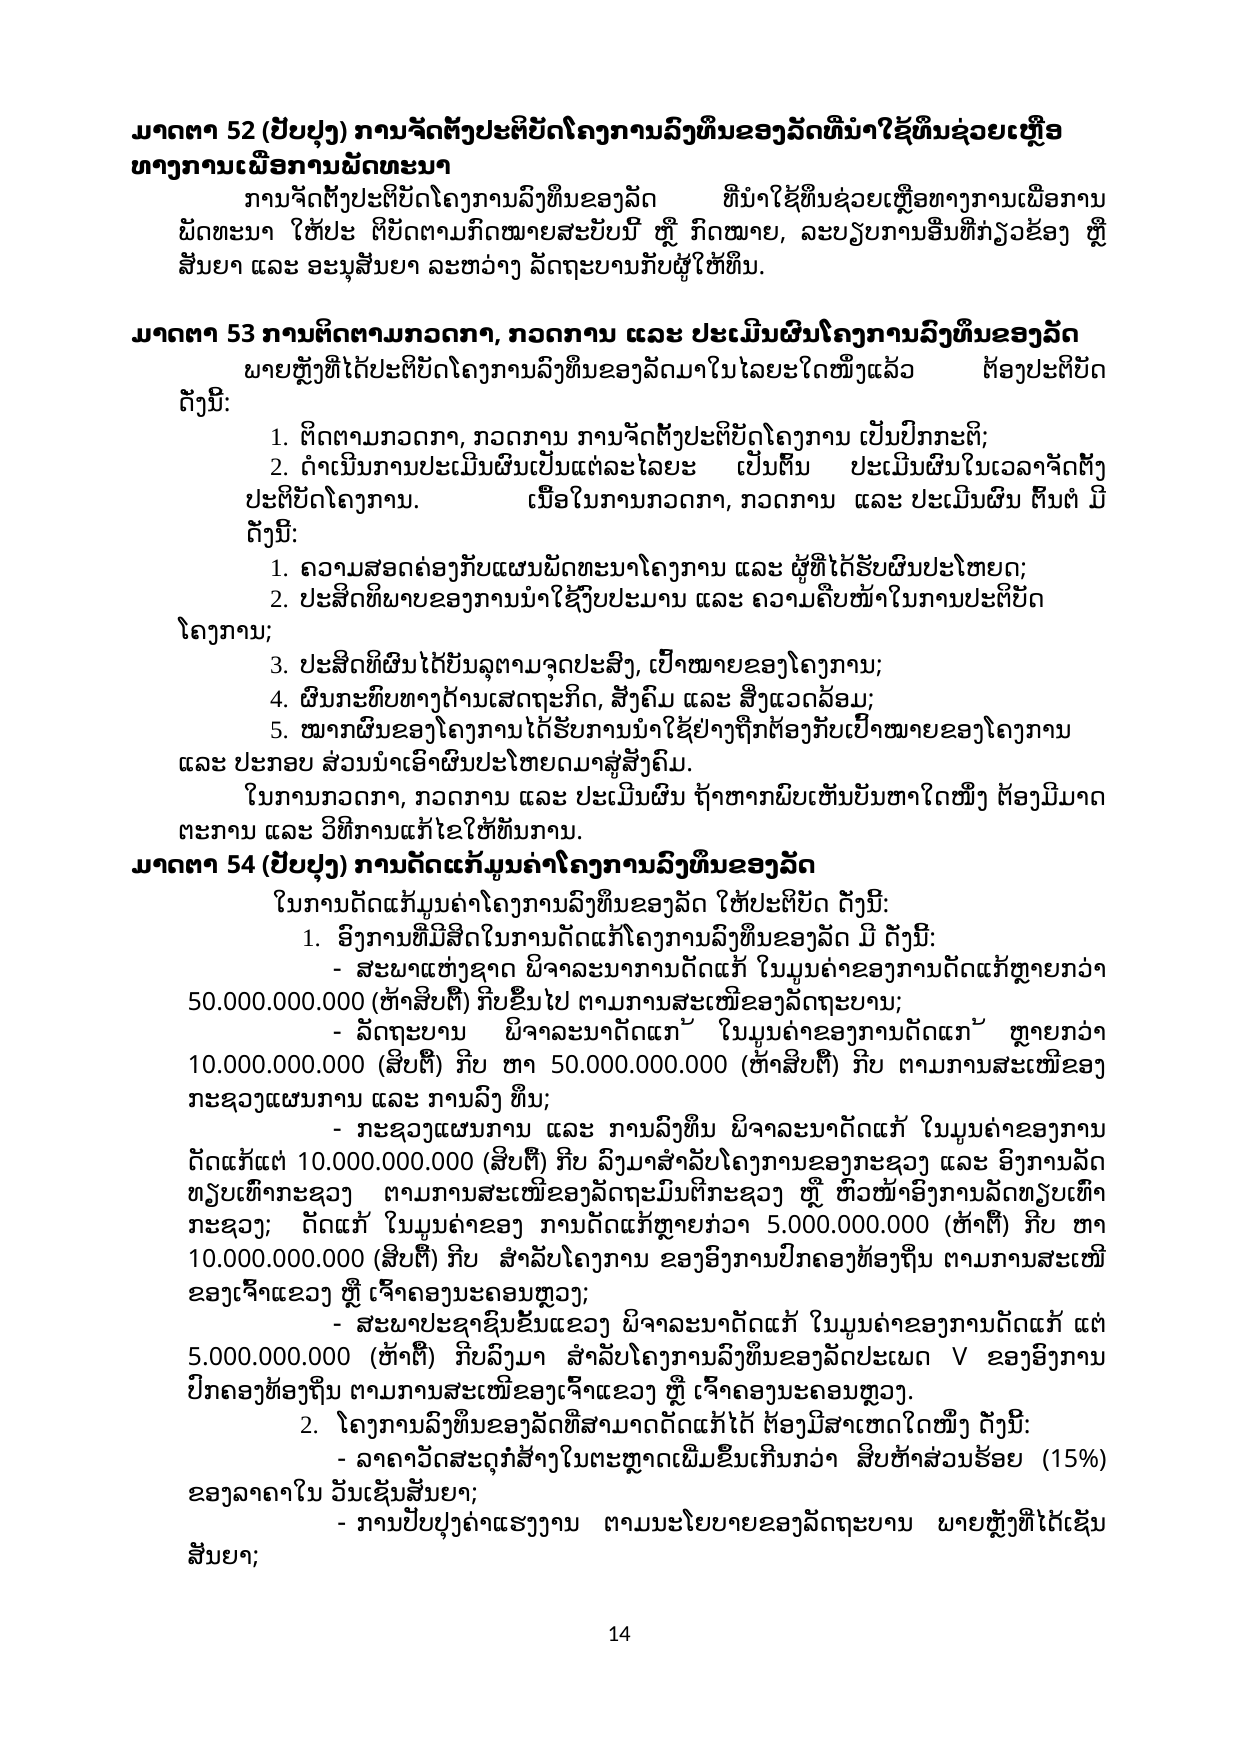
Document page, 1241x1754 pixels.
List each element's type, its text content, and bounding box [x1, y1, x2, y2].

list ໝາກຜົນຂອງໂຄງການໄດ້ຮັບການນຳໃຊ້ຢ່າງຖືກຕ້ອງກັບເປົ້າໝາຍຂອງໂຄງການ ແລະ ປະກອບ ສ່ວນນຳເອົາຜົນປະໂຫຍດມາສູ່ສັງຄົມ. [178, 715, 1106, 778]
list ປະສິດທິຜົນໄດ້ບັນລຸຕາມຈຸດປະສົງ, ເປົ້າໝາຍຂອງໂຄງການ; [178, 647, 1106, 681]
subtitle ມາດຕາ 52 (ປັບປຸງ) ການຈັດຕັ້ງປະຕິບັດໂຄງການລົງທຶນ​ຂອງ​ລັດທີ່ນຳໃຊ້ທຶນຊ່ວຍເຫຼືອທາງການເພື່ອການພັດທະນາ [131, 112, 1106, 180]
text ການຈັດຕັ້ງປະຕິບັດໂຄງການລົງທຶນຂອງລັດ ທີ່ນຳໃຊ້ທຶນຊ່ວຍເຫຼືອທາງການເພື່ອການພັດທະນາ ໃຫ້ປະ ຕິບັດຕາມກົດໝາຍສະບັບນີ້ ຫຼື ກົດໝາຍ, ລະບຽບການອື່ນທີ່ກ່ຽວຂ້ອງ ຫຼື ສັນຍາ ແລະ ອະນຸສັນຍາ ລະຫວ່າງ ລັດຖະບານກັບຜູ້ໃຫ້ທຶນ. [178, 184, 1106, 282]
list ຜົນກະທົບທາງດ້ານເສດຖະກິດ, ສັງຄົມ ແລະ ສິ່ງແວດລ້ອມ; [178, 681, 1106, 715]
subtitle ມາດຕາ 53 ການຕິດຕາມກວດກາ, ກວດການ ແລະ ປະເມີນຜົນໂຄງການລົງທຶນຂອງລັດ [131, 316, 1106, 350]
list ກະຊວງແຜນການ ແລະ ການລົງທຶນ ພິຈາລະນາດັດແກ້ ໃນມູນຄ່າຂອງການດັດແກ້ແຕ່ 10.000.000.000 (ສິບຕື້) ກີບ ລົງມາສຳລັບໂຄງການຂອງກະຊວງ ແລະ ອົງການລັດທຽບເທົ່າກະຊວງ ຕາມການສະເໜີຂອງລັດຖະມົນຕີກະຊວງ ຫຼື ຫົວໜ້າອົງການລັດທຽບເທົ່າກະຊວງ; ດັດແກ້ ໃນມູນຄ່າຂອງ ການດັດແກ້ຫຼາຍກ່ວາ 5.000.000.000 (ຫ້າຕື້) ກີບ ຫາ 10.000.000.000 (ສິບຕື້) ກີບ ສຳລັບໂຄງການ ຂອງອົງການປົກຄອງທ້ອງຖິ່ນ ຕາມການສະເໜີຂອງເຈົ້າແຂວງ ຫຼື ເຈົ້າຄອງນະຄອນຫຼວງ; [187, 1114, 1106, 1309]
text ໃນການກວດກາ, ກວດການ ແລະ ປະເມີນຜົນ ຖ້າຫາກພົບເຫັນບັນຫາໃດໜຶ່ງ ຕ້ອງມີມາດຕະການ ແລະ ວິທີການແກ້ໄຂໃຫ້ທັນການ. [178, 778, 1106, 847]
list ດຳເນີນການປະເມີນຜົນເປັນແຕ່ລະໄລຍະ ເປັນຕົ້ນ ປະເມີນຜົນໃນເວລາຈັດຕັ້ງປະຕິບັດໂຄງການ. ເນື້ອໃນການກວດກາ, ກວດການ ແລະ ປະເມີນຜົນ ຕົ້ນຕໍ ມີ ດັ່ງນີ້: [246, 452, 1106, 550]
list ລາຄາວັດສະດຸກໍ່ສ້າງໃນຕະຫຼາດເພີ່ມຂຶ້ນເກີນກວ່າ ສິບຫ້າສ່ວນຮ້ອຍ (15%) ຂອງລາຄາໃນ ວັນເຊັນສັນຍາ; [187, 1440, 1106, 1508]
text ພາຍຫຼັງທີ່ໄດ້ປະຕິບັດໂຄງການລົງທຶນຂອງລັດມາໃນໄລຍະໃດໜຶ່ງແລ້ວ ຕ້ອງປະຕິບັດ ດັ່ງນີ້: [178, 355, 1106, 418]
list ຄວາມສອດຄ່ອງກັບແຜນພັດທະນາໂຄງການ ແລະ ຜູ້ທີ່ໄດ້ຮັບຜົນປະໂຫຍດ; [178, 550, 1106, 584]
list ຕິດຕາມກວດກາ, ກວດການ ການຈັດຕັ້ງປະຕິບັດໂຄງການ ເປັນປົກກະຕິ; [178, 418, 1106, 452]
text ໃນການດັດແກ້ມູນຄ່າໂຄງການລົງທຶນຂອງລັດ ໃຫ້ປະຕິບັດ ດັ່ງນີ້: [131, 886, 1106, 920]
list ໂຄງການລົງທຶນຂອງລັດທີ່ສາມາດດັດແກ້ໄດ້ ຕ້ອງມີສາເຫດໃດໜຶ່ງ ດັ່ງນີ້: [249, 1406, 1106, 1440]
list ປະສິດທິພາບຂອງການນຳໃຊ້ງົບປະມານ ແລະ ຄວາມຄືບໜ້າໃນການປະຕິບັດໂຄງການ; [178, 584, 1106, 647]
list ລັດຖະບານ ພິຈາລະນາດັດແກ້ ໃນມູນຄ່າຂອງການດັດແກ້ ຫຼາຍກວ່າ 10.000.000.000 (ສິບຕື້) ກີບ ຫາ 50.000.000.000 (ຫ້າສິບຕື້) ກີບ ຕາມການສະເໜີຂອງກະຊວງແຜນການ ແລະ ການລົງ ທຶນ; [187, 1017, 1106, 1114]
list ການປັບປຸງຄ່າແຮງງານ ຕາມນະໂຍບາຍຂອງລັດຖະບານ ພາຍຫຼັງທີ່ໄດ້ເຊັນສັນຍາ; [187, 1508, 1106, 1572]
list ສະພາປະຊາຊົນຂັ້ນແຂວງ ພິຈາລະນາດັດແກ້ ໃນມູນຄ່າຂອງການດັດແກ້ ແຕ່ 5.000.000.000 (ຫ້າຕື້) ກີບລົງມາ ສໍາລັບໂຄງການລົງທຶນຂອງລັດປະເພດ V ຂອງອົງການປົກຄອງທ້ອງຖິ່ນ ຕາມການສະເໜີຂອງເຈົ້າແຂວງ ຫຼື ເຈົ້າຄອງນະຄອນຫຼວງ. [187, 1309, 1106, 1406]
list ອົງການທີ່ມີສິດໃນການດັດແກ້ໂຄງການລົງທຶນຂອງລັດ ມີ ດັ່ງນີ້: [249, 920, 1106, 954]
list ສະພາແຫ່ງຊາດ ພິຈາລະນາການດັດແກ້ ໃນມູນຄ່າຂອງການດັດແກ້ຫຼາຍກວ່າ 50.000.000.000 (ຫ້າສິບຕື້) ກີບຂຶ້ນໄປ ຕາມການສະເໜີຂອງລັດຖະບານ; [187, 954, 1106, 1017]
subtitle ມາດຕາ 54 (ປັບປຸງ) ການດັດແກ້ມູນຄ່າໂຄງການລົງທຶນຂອງລັດ [131, 847, 1106, 881]
